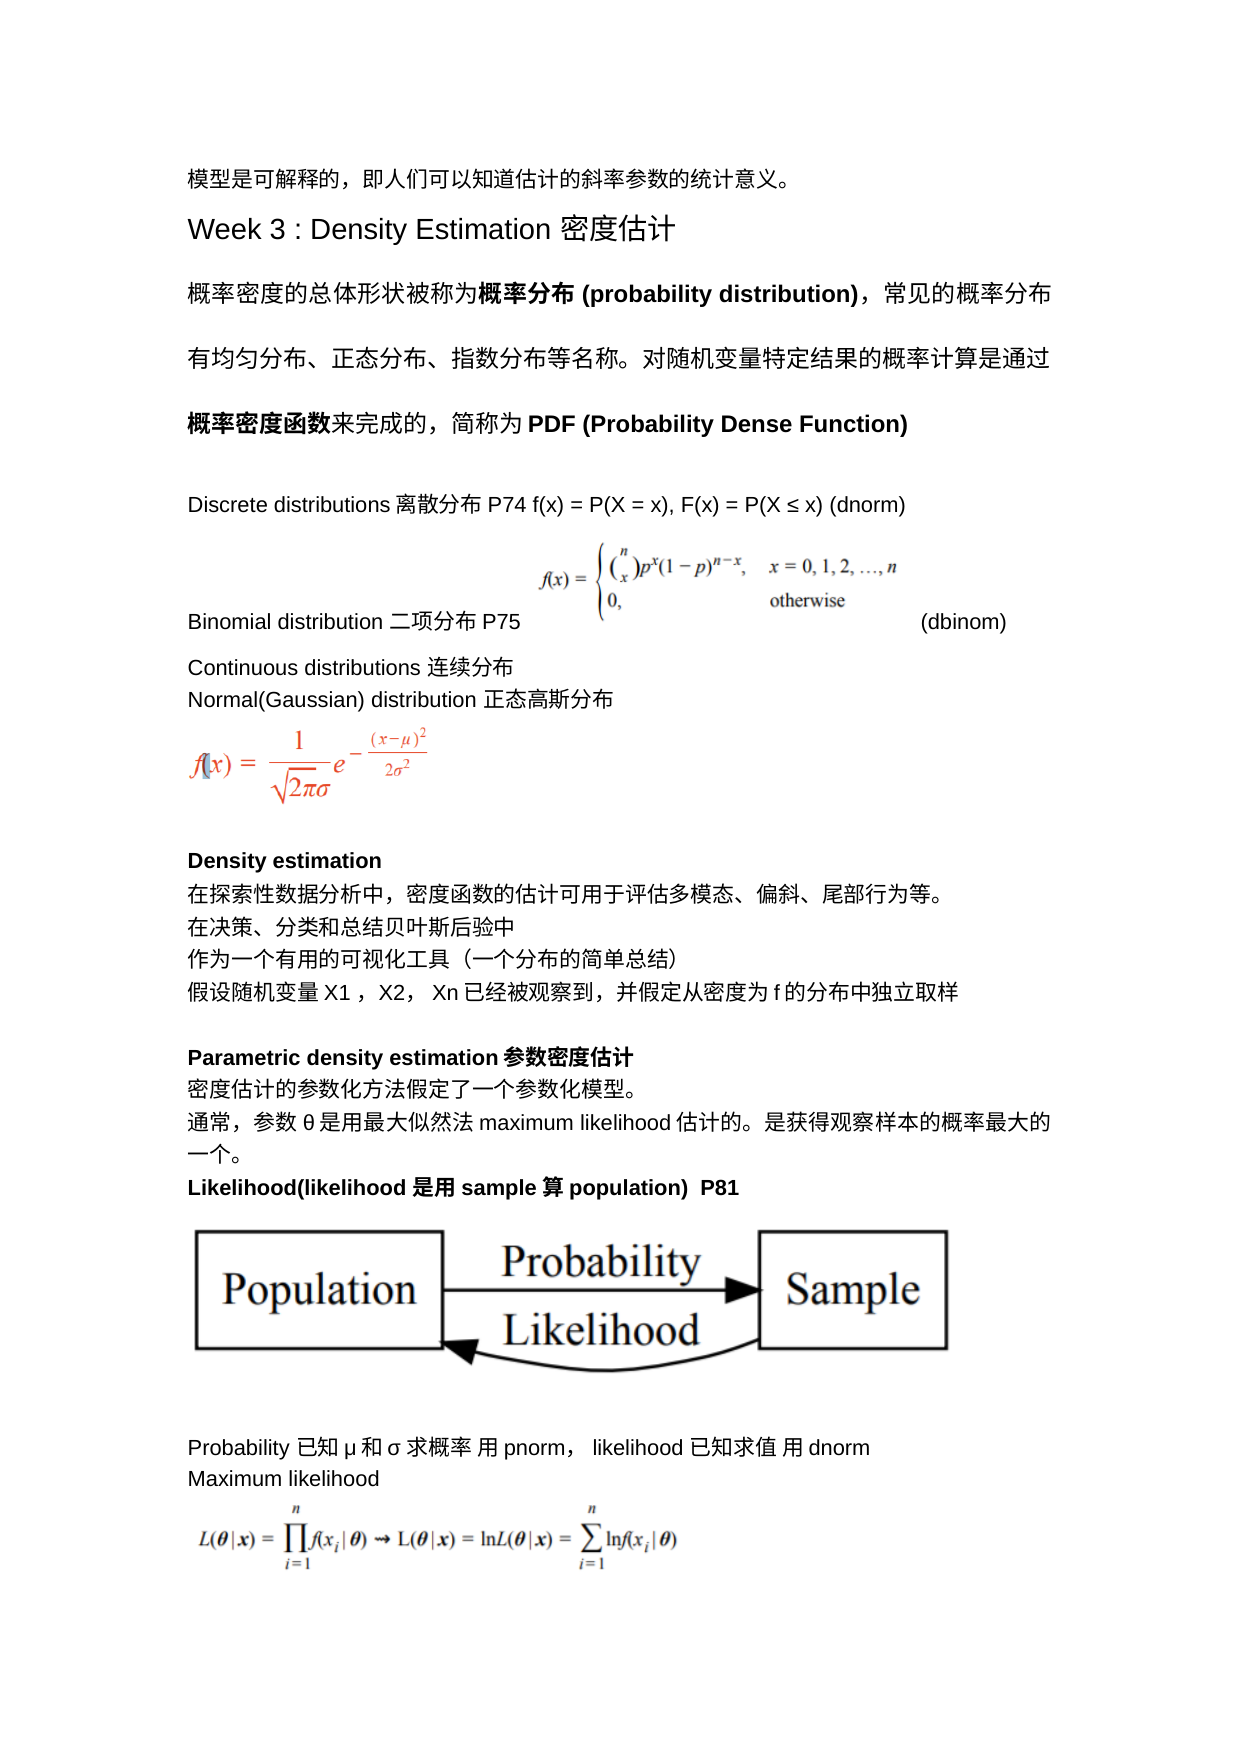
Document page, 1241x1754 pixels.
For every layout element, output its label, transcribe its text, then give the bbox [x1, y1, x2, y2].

text 概率密度的总体形状被称为概率分布 (probability distribution)，常见的概率分布有均匀分布、正态分布、指数分布等名称。对随机变量特定结果的概率计算是通过概率密度函数来完成的，简称为PDF (Probability Dense Function) [187, 259, 1053, 454]
text Density estimation [187, 844, 1053, 877]
text Maximum likelihood [187, 1462, 1053, 1494]
picture [526, 533, 915, 630]
picture [187, 1202, 1053, 1408]
text Week 3 : Density Estimation 密度估计 [187, 194, 1053, 259]
picture [187, 1494, 694, 1580]
text 模型是可解释的，即人们可以知道估计的斜率参数的统计意义。 [187, 162, 1053, 194]
text 在决策、分类和总结贝叶斯后验中 [187, 909, 1053, 942]
text Discrete distributions离散分布 P74 f(x) = P(X = x), F(x) = P(X ≤ x) (dnorm) [187, 487, 1053, 519]
text 通常，参数θ是用最大似然法maximum likelihood估计的。是获得观察样本的概率最大的一个。 [187, 1104, 1053, 1169]
text 在探索性数据分析中，密度函数的估计可用于评估多模态、偏斜、尾部行为等。 [187, 877, 1053, 909]
text Likelihood(likelihood 是用 sample 算population) P81 [187, 1169, 1053, 1202]
text 密度估计的参数化方法假定了一个参数化模型。 [187, 1072, 1053, 1104]
text Parametric density estimation参数密度估计 [187, 1039, 1053, 1072]
picture [187, 716, 459, 811]
text Continuous distributions 连续分布 [187, 649, 1053, 682]
text Probability 已知μ和σ 求概率 用pnorm， likelihood 已知求值 用dnorm [187, 1429, 1053, 1462]
text 作为一个有用的可视化工具（一个分布的简单总结） [187, 942, 1053, 974]
text 假设随机变量 X1 ，X2， Xn已经被观察到，并假定从密度为f的分布中独立取样 [187, 974, 1053, 1007]
text Normal(Gaussian) distribution 正态高斯分布 [187, 682, 1053, 714]
